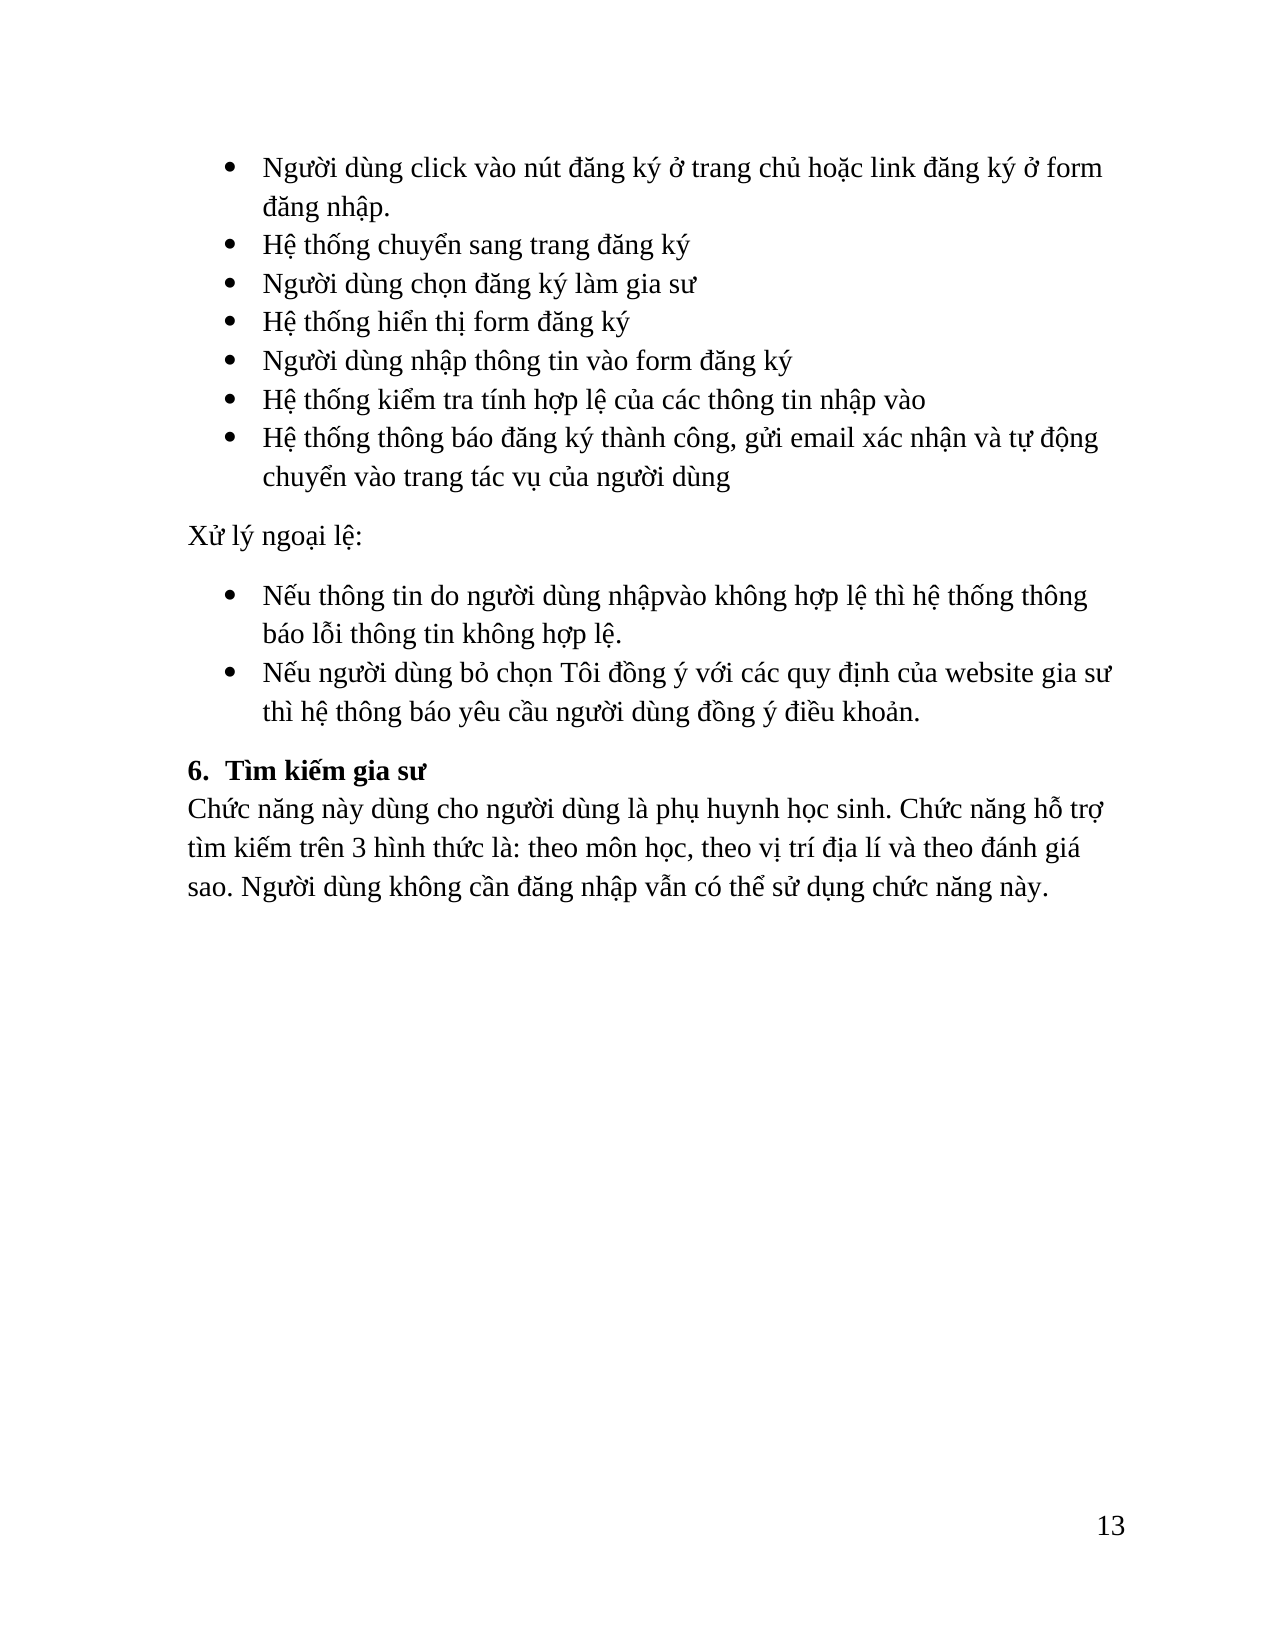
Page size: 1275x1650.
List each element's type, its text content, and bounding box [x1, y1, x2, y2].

list Nếu thông tin do người dùng nhậpvào không hợp lệ thì hệ thống thông báo lỗi thông tin không hợp lệ. [225, 578, 1125, 650]
list Người dùng click vào nút đăng ký ở trang chủ hoặc link đăng ký ở form đăng nhập. [225, 150, 1125, 222]
text Chức năng này dùng cho người dùng là phụ huynh học sinh. Chức năng hỗ trợ tìm kiếm trên 3 hình thức là: theo môn học, theo vị trí địa lí và theo đánh giá sao. Người dùng không cần đăng nhập vẫn có thể sử dụng chức năng này. [187, 792, 1125, 902]
list Nếu người dùng bỏ chọn Tôi đồng ý với các quy định của website gia sư thì hệ thông báo yêu cầu người dùng đồng ý điều khoản. [225, 655, 1125, 727]
list Hệ thống kiểm tra tính hợp lệ của các thông tin nhập vào [225, 382, 1125, 415]
list Người dùng chọn đăng ký làm gia sư [225, 266, 1125, 299]
list Hệ thống hiển thị form đăng ký [225, 304, 1125, 338]
list Hệ thống thông báo đăng ký thành công, gửi email xác nhận và tự động chuyển vào trang tác vụ của người dùng [225, 420, 1125, 493]
text Xử lý ngoại lệ: [187, 518, 1125, 552]
subtitle Tìm kiếm gia sư [187, 753, 1125, 787]
list Người dùng nhập thông tin vào form đăng ký [225, 343, 1125, 377]
list Hệ thống chuyển sang trang đăng ký [225, 227, 1125, 261]
